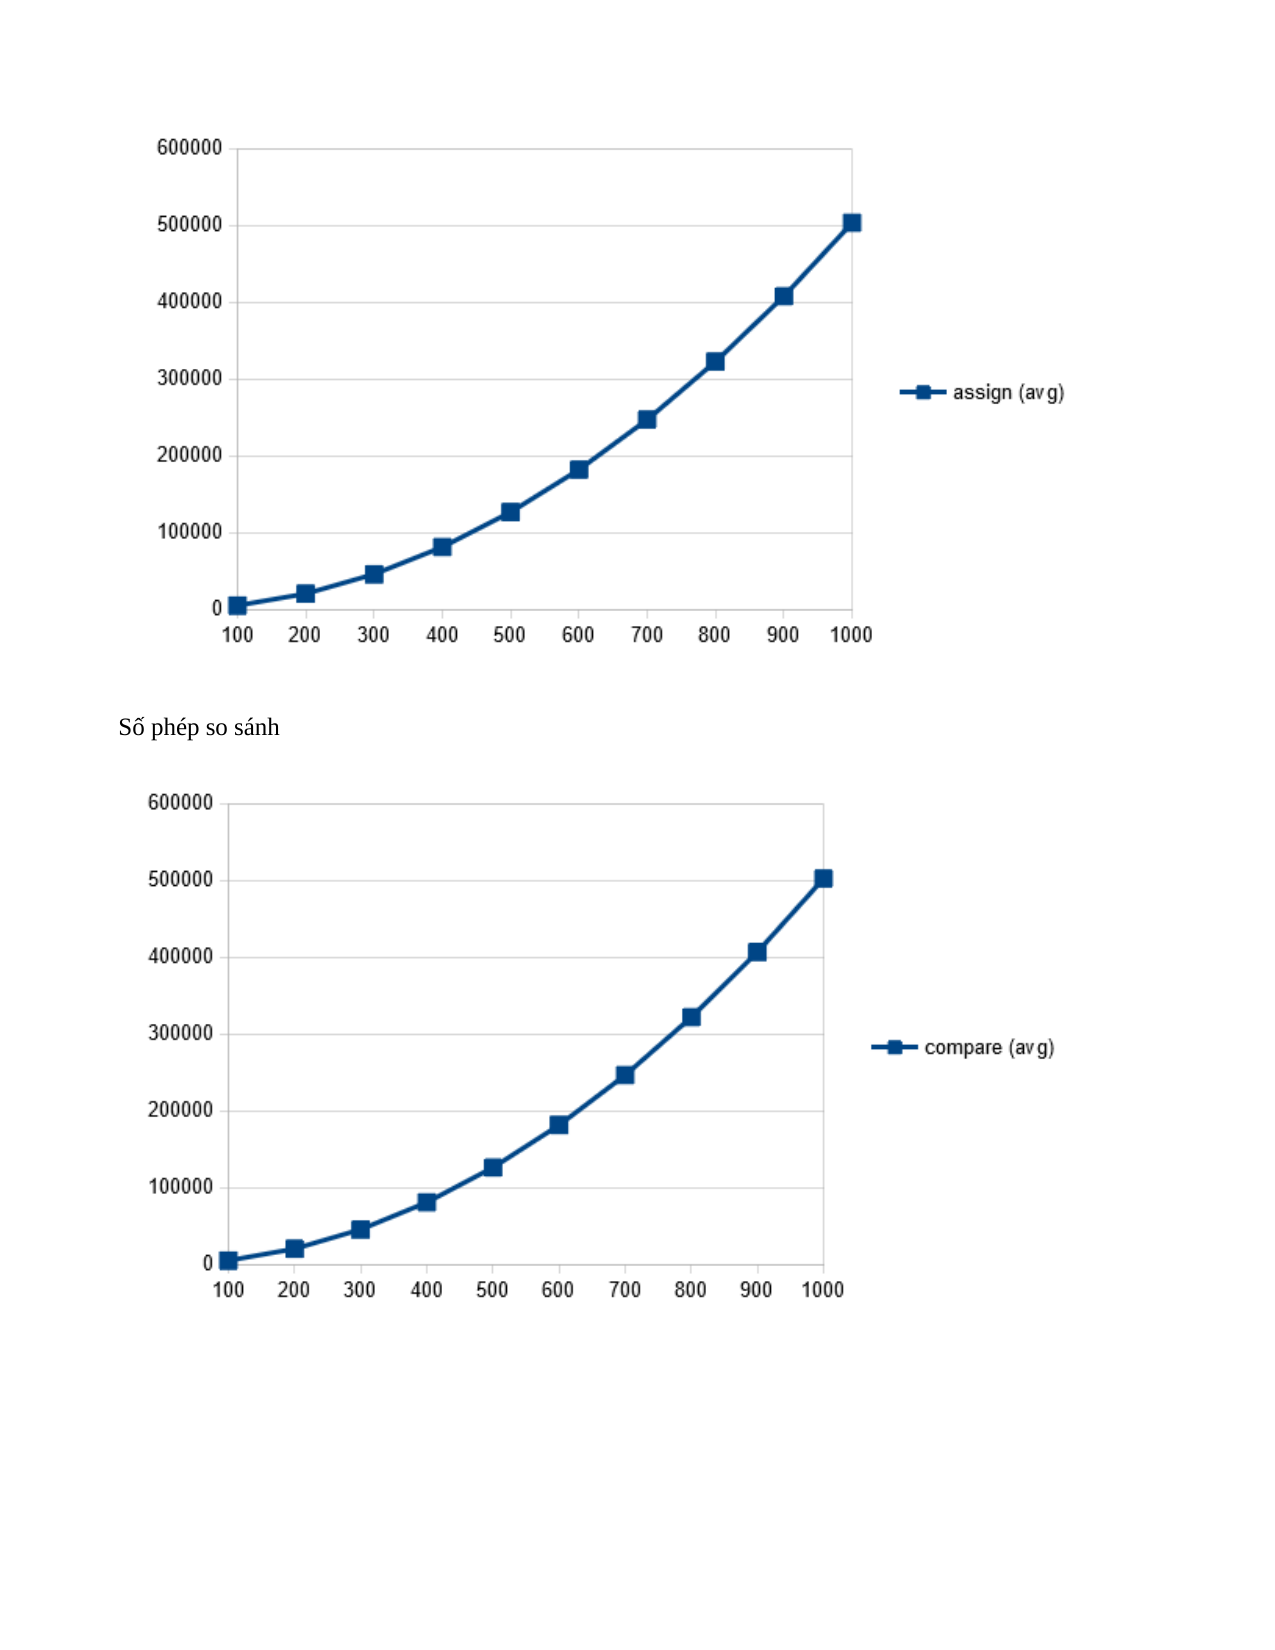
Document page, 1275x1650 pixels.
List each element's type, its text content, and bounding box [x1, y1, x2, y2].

picture [128, 780, 1073, 1313]
picture [137, 126, 1083, 658]
text Số phép so sánh [118, 712, 1157, 741]
